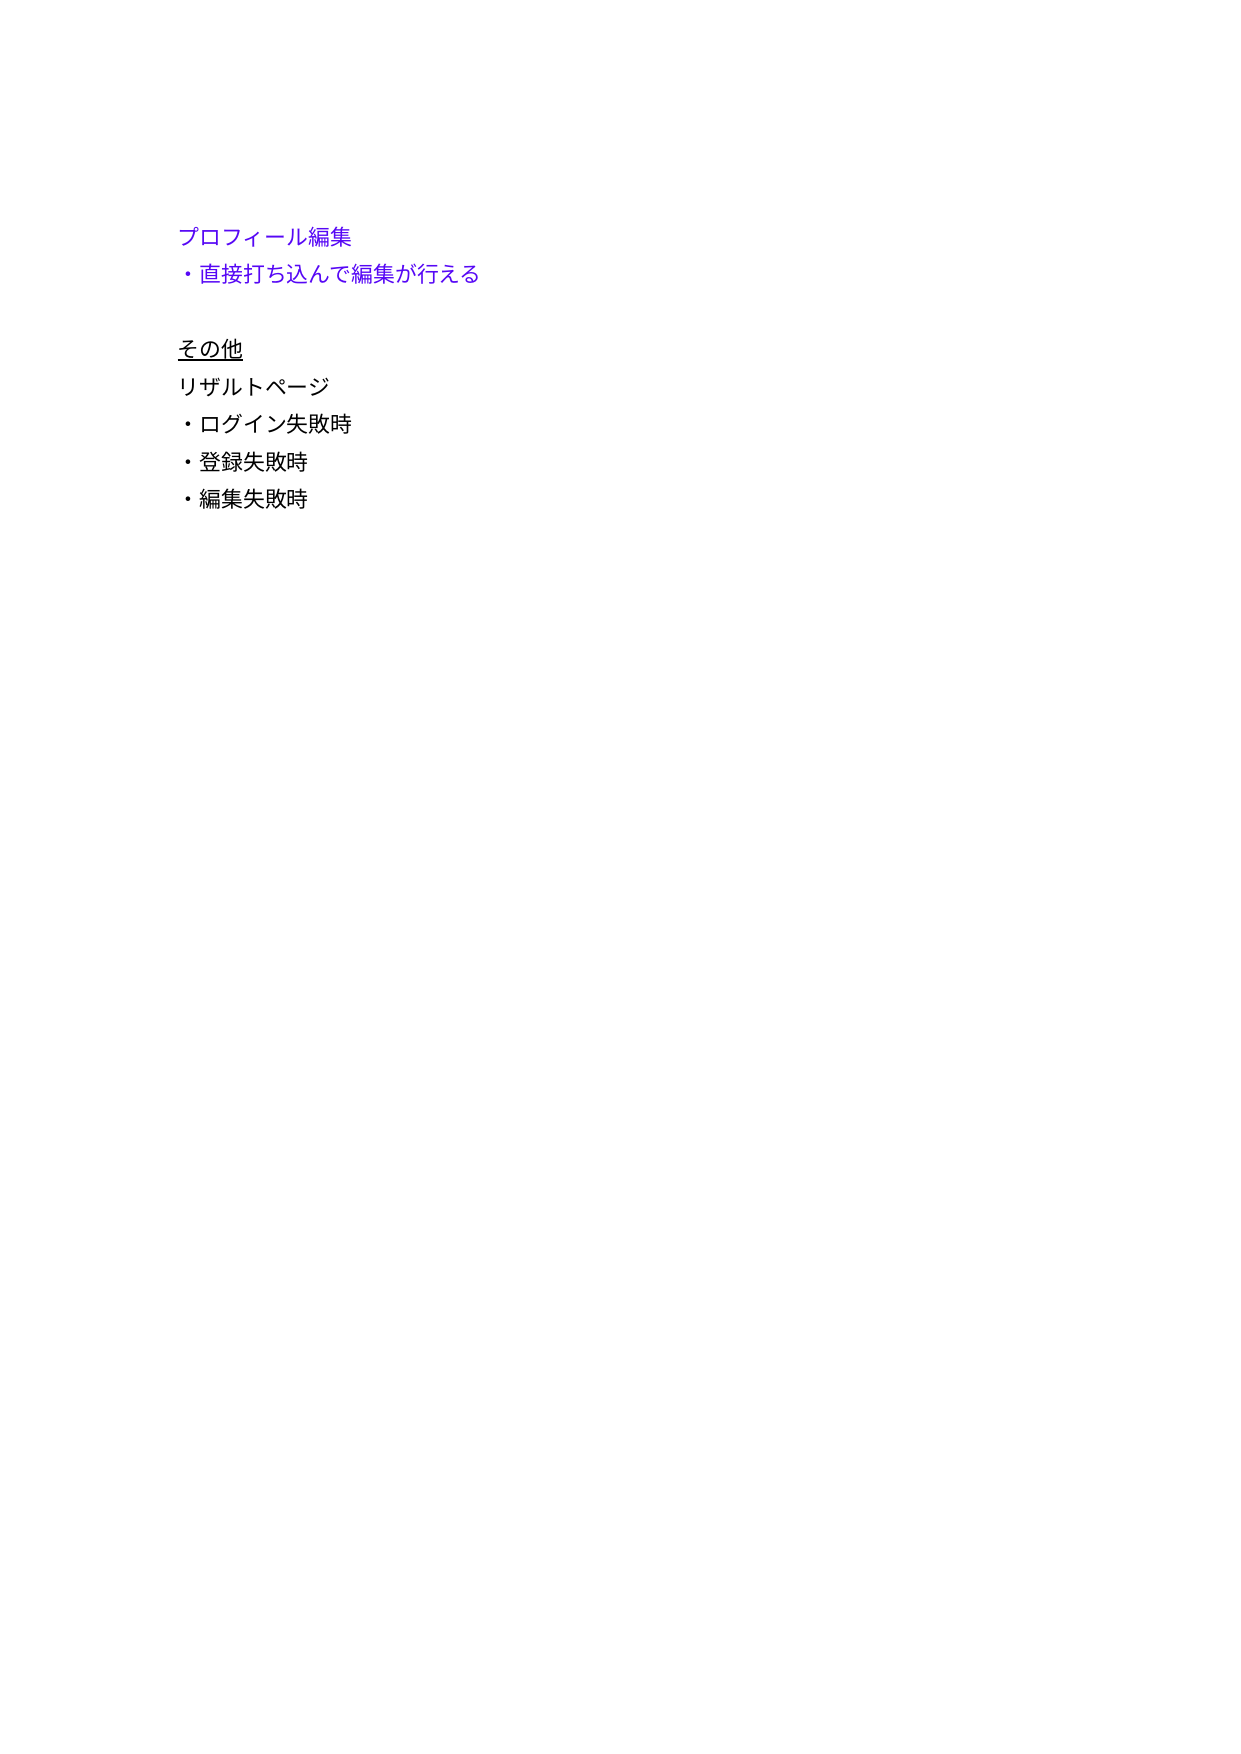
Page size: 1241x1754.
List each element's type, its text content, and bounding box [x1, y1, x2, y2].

text ・直接打ち込んで編集が行える [177, 254, 1063, 292]
text その他 [177, 329, 1063, 367]
text プロフィール編集 [177, 217, 1063, 254]
text ・編集失敗時 [177, 479, 1063, 517]
text リザルトページ [177, 367, 1063, 404]
text ・ログイン失敗時 [177, 404, 1063, 442]
text ・登録失敗時 [177, 442, 1063, 479]
